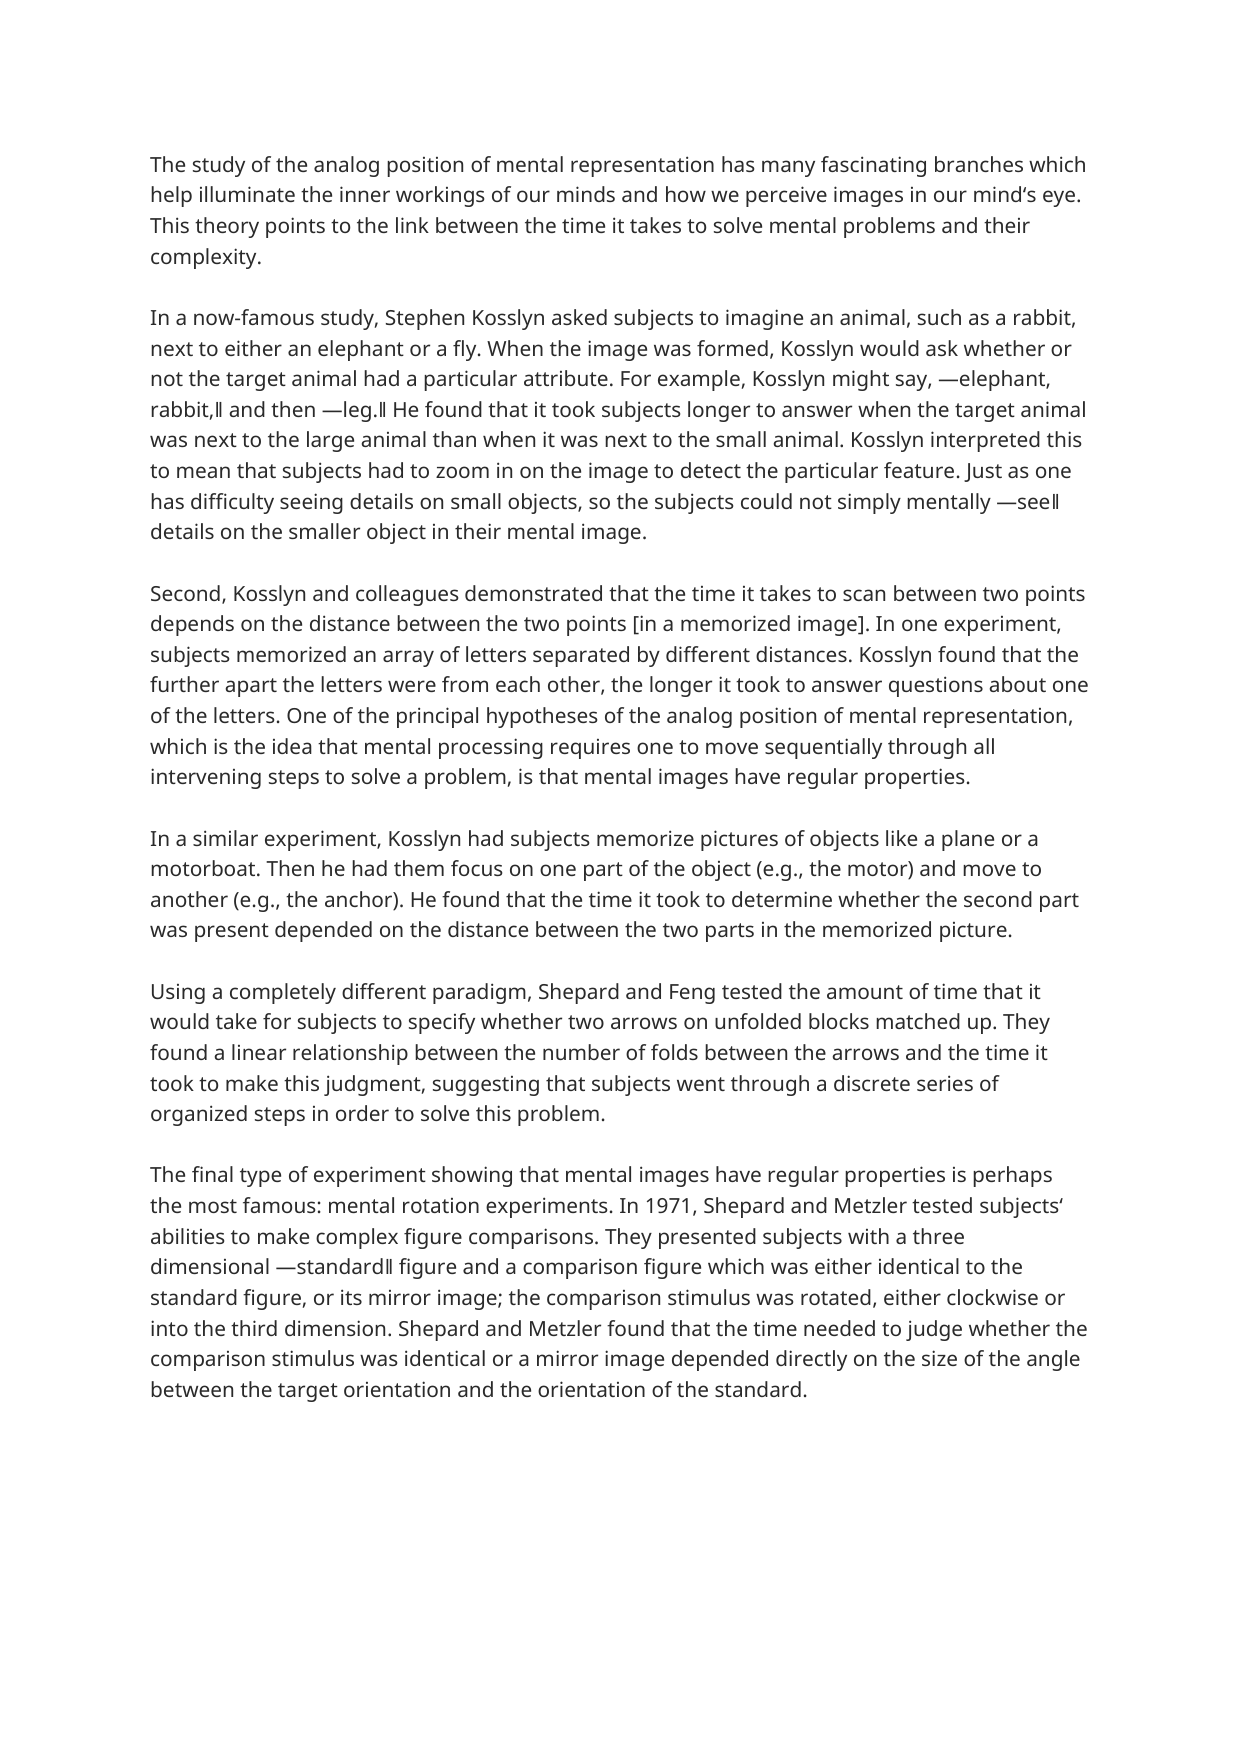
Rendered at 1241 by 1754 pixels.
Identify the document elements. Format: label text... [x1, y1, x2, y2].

text The study of the analog position of mental representation has many fascinating branches which help illuminate the inner workings of our minds and how we perceive images in our mind‘s eye. This theory points to the link between the time it takes to solve mental problems and their complexity. In a now-famous study, Stephen Kosslyn asked subjects to imagine an animal, such as a rabbit, next to either an elephant or a fly. When the image was formed, Kosslyn would ask whether or not the target animal had a particular attribute. For example, Kosslyn might say, ―elephant, rabbit,‖ and then ―leg.‖ He found that it took subjects longer to answer when the target animal was next to the large animal than when it was next to the small animal. Kosslyn interpreted this to mean that subjects had to zoom in on the image to detect the particular feature. Just as one has difficulty seeing details on small objects, so the subjects could not simply mentally ―see‖ details on the smaller object in their mental image. Second, Kosslyn and colleagues demonstrated that the time it takes to scan between two points depends on the distance between the two points [in a memorized image]. In one experiment, subjects memorized an array of letters separated by different distances. Kosslyn found that the further apart the letters were from each other, the longer it took to answer questions about one of the letters. One of the principal hypotheses of the analog position of mental representation, which is the idea that mental processing requires one to move sequentially through all intervening steps to solve a problem, is that mental images have regular properties. In a similar experiment, Kosslyn had subjects memorize pictures of objects like a plane or a motorboat. Then he had them focus on one part of the object (e.g., the motor) and move to another (e.g., the anchor). He found that the time it took to determine whether the second part was present depended on the distance between the two parts in the memorized picture. Using a completely different paradigm, Shepard and Feng tested the amount of time that it would take for subjects to specify whether two arrows on unfolded blocks matched up. They found a linear relationship between the number of folds between the arrows and the time it took to make this judgment, suggesting that subjects went through a discrete series of organized steps in order to solve this problem. The final type of experiment showing that mental images have regular properties is perhaps the most famous: mental rotation experiments. In 1971, Shepard and Metzler tested subjects‘ abilities to make complex figure comparisons. They presented subjects with a three dimensional ―standard‖ figure and a comparison figure which was either identical to the standard figure, or its mirror image; the comparison stimulus was rotated, either clockwise or into the third dimension. Shepard and Metzler found that the time needed to judge whether the comparison stimulus was identical or a mirror image depended directly on the size of the angle between the target orientation and the orientation of the standard. [150, 150, 1090, 1403]
